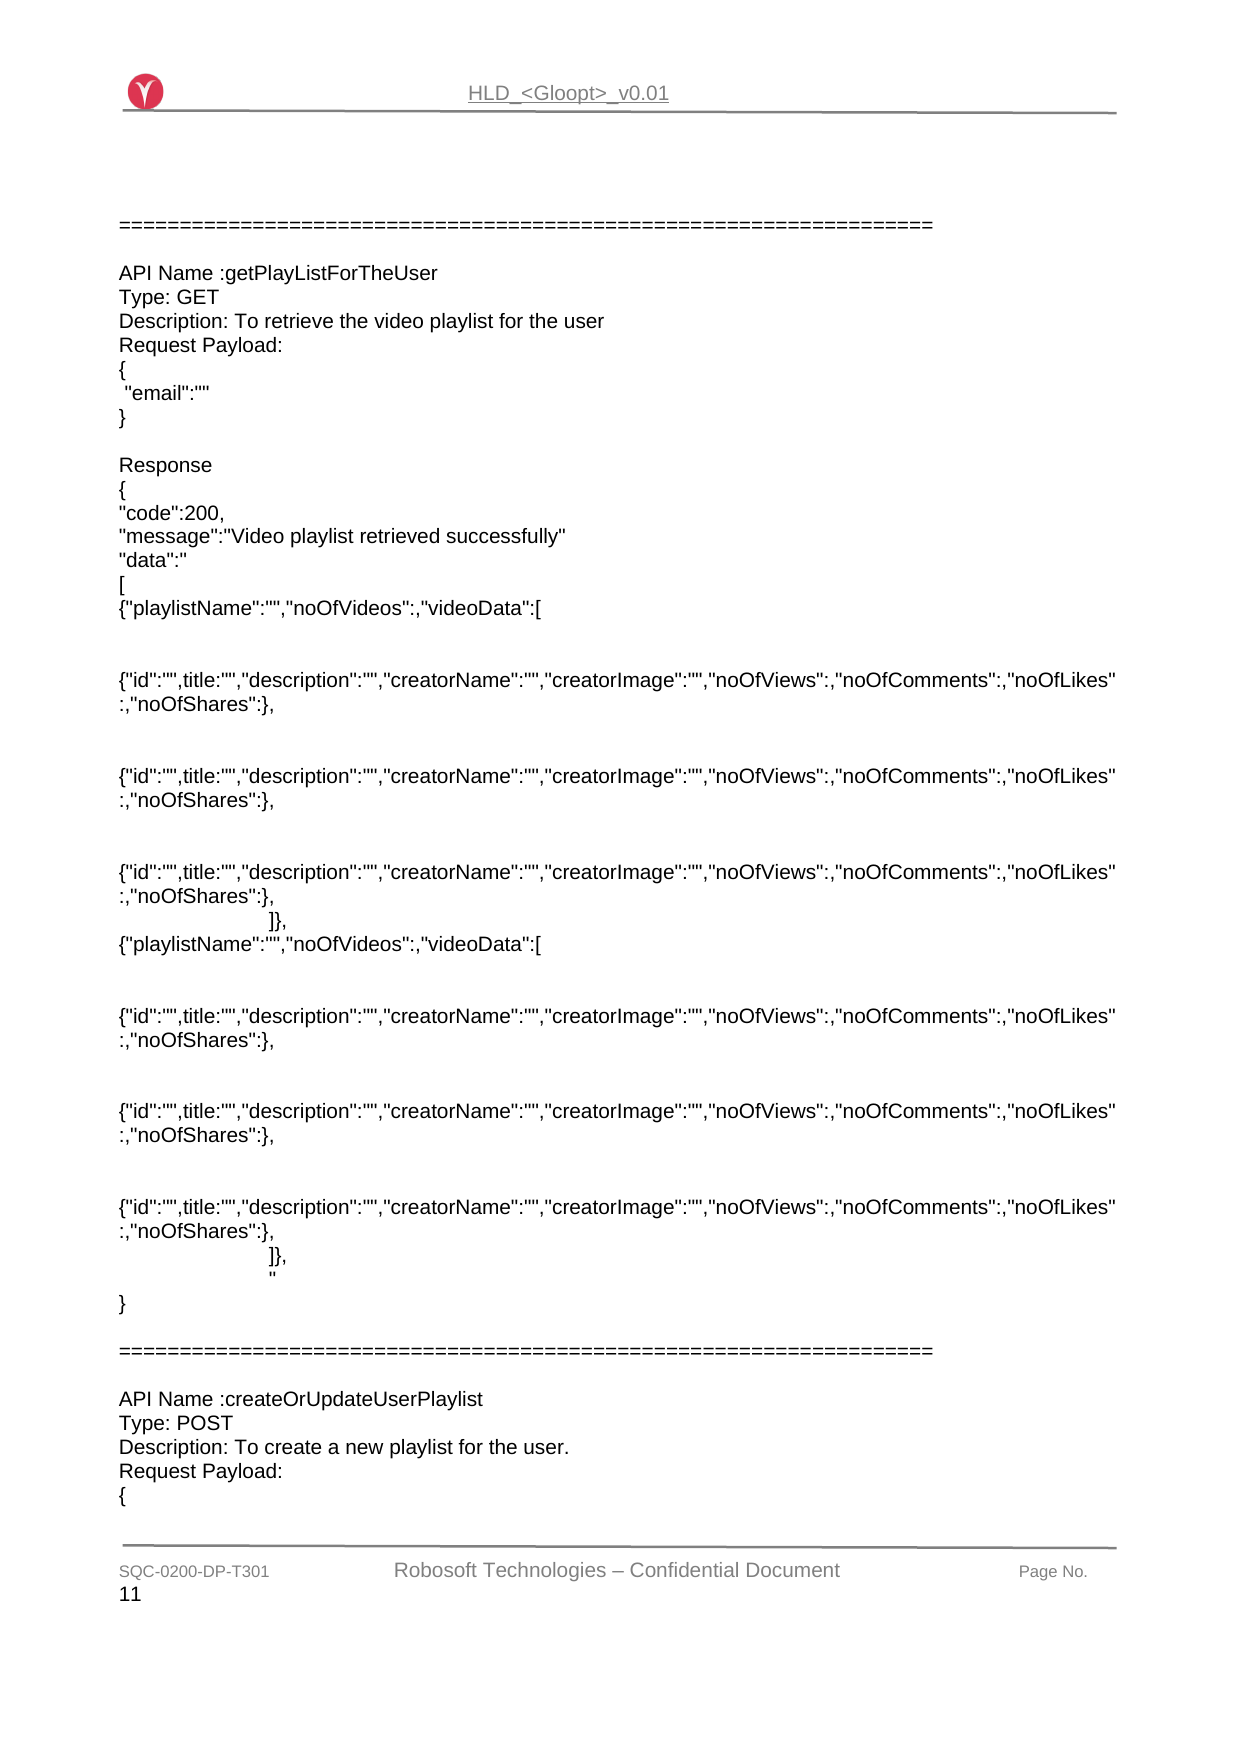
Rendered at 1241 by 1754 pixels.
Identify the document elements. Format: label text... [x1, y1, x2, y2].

text { [118, 357, 1122, 381]
text {"id":"",title:"","description":"","creatorName":"","creatorImage":"","noOfViews":,"noOfComments":,"noOfLikes":,"noOfShares":}, [118, 1147, 1122, 1243]
text Response [118, 452, 1122, 476]
text =================================================================== [118, 213, 1122, 237]
text Request Payload: [118, 333, 1122, 357]
text {"playlistName":"","noOfVideos":,"videoData":[ [118, 932, 1122, 956]
text } [118, 404, 1122, 428]
text {"id":"",title:"","description":"","creatorName":"","creatorImage":"","noOfViews":,"noOfComments":,"noOfLikes":,"noOfShares":}, [118, 956, 1122, 1051]
text "code":200, [118, 500, 1122, 524]
text API Name :getPlayListForTheUser [118, 261, 1122, 285]
text API Name :createOrUpdateUserPlaylist [118, 1387, 1122, 1411]
text ]}, [118, 1243, 1122, 1267]
text Type: POST [118, 1411, 1122, 1435]
text {"id":"",title:"","description":"","creatorName":"","creatorImage":"","noOfViews":,"noOfComments":,"noOfLikes":,"noOfShares":}, [118, 620, 1122, 716]
text Type: GET [118, 285, 1122, 309]
text { [118, 1483, 1122, 1507]
text {"id":"",title:"","description":"","creatorName":"","creatorImage":"","noOfViews":,"noOfComments":,"noOfLikes":,"noOfShares":}, [118, 1051, 1122, 1147]
text {"id":"",title:"","description":"","creatorName":"","creatorImage":"","noOfViews":,"noOfComments":,"noOfLikes":,"noOfShares":}, [118, 812, 1122, 908]
text Description: To create a new playlist for the user. [118, 1435, 1122, 1459]
picture [127, 73, 164, 109]
text {"playlistName":"","noOfVideos":,"videoData":[ [118, 596, 1122, 620]
text =================================================================== [118, 1339, 1122, 1363]
text {"id":"",title:"","description":"","creatorName":"","creatorImage":"","noOfViews":,"noOfComments":,"noOfLikes":,"noOfShares":}, [118, 716, 1122, 812]
text } [118, 1291, 1122, 1315]
text "data":" [118, 548, 1122, 572]
text " [118, 1267, 1122, 1291]
text { [118, 476, 1122, 500]
text Description: To retrieve the video playlist for the user [118, 309, 1122, 333]
text "message":"Video playlist retrieved successfully" [118, 524, 1122, 548]
text Request Payload: [118, 1459, 1122, 1483]
text "email":"" [118, 381, 1122, 404]
text ]}, [118, 908, 1122, 932]
text [ [118, 572, 1122, 596]
